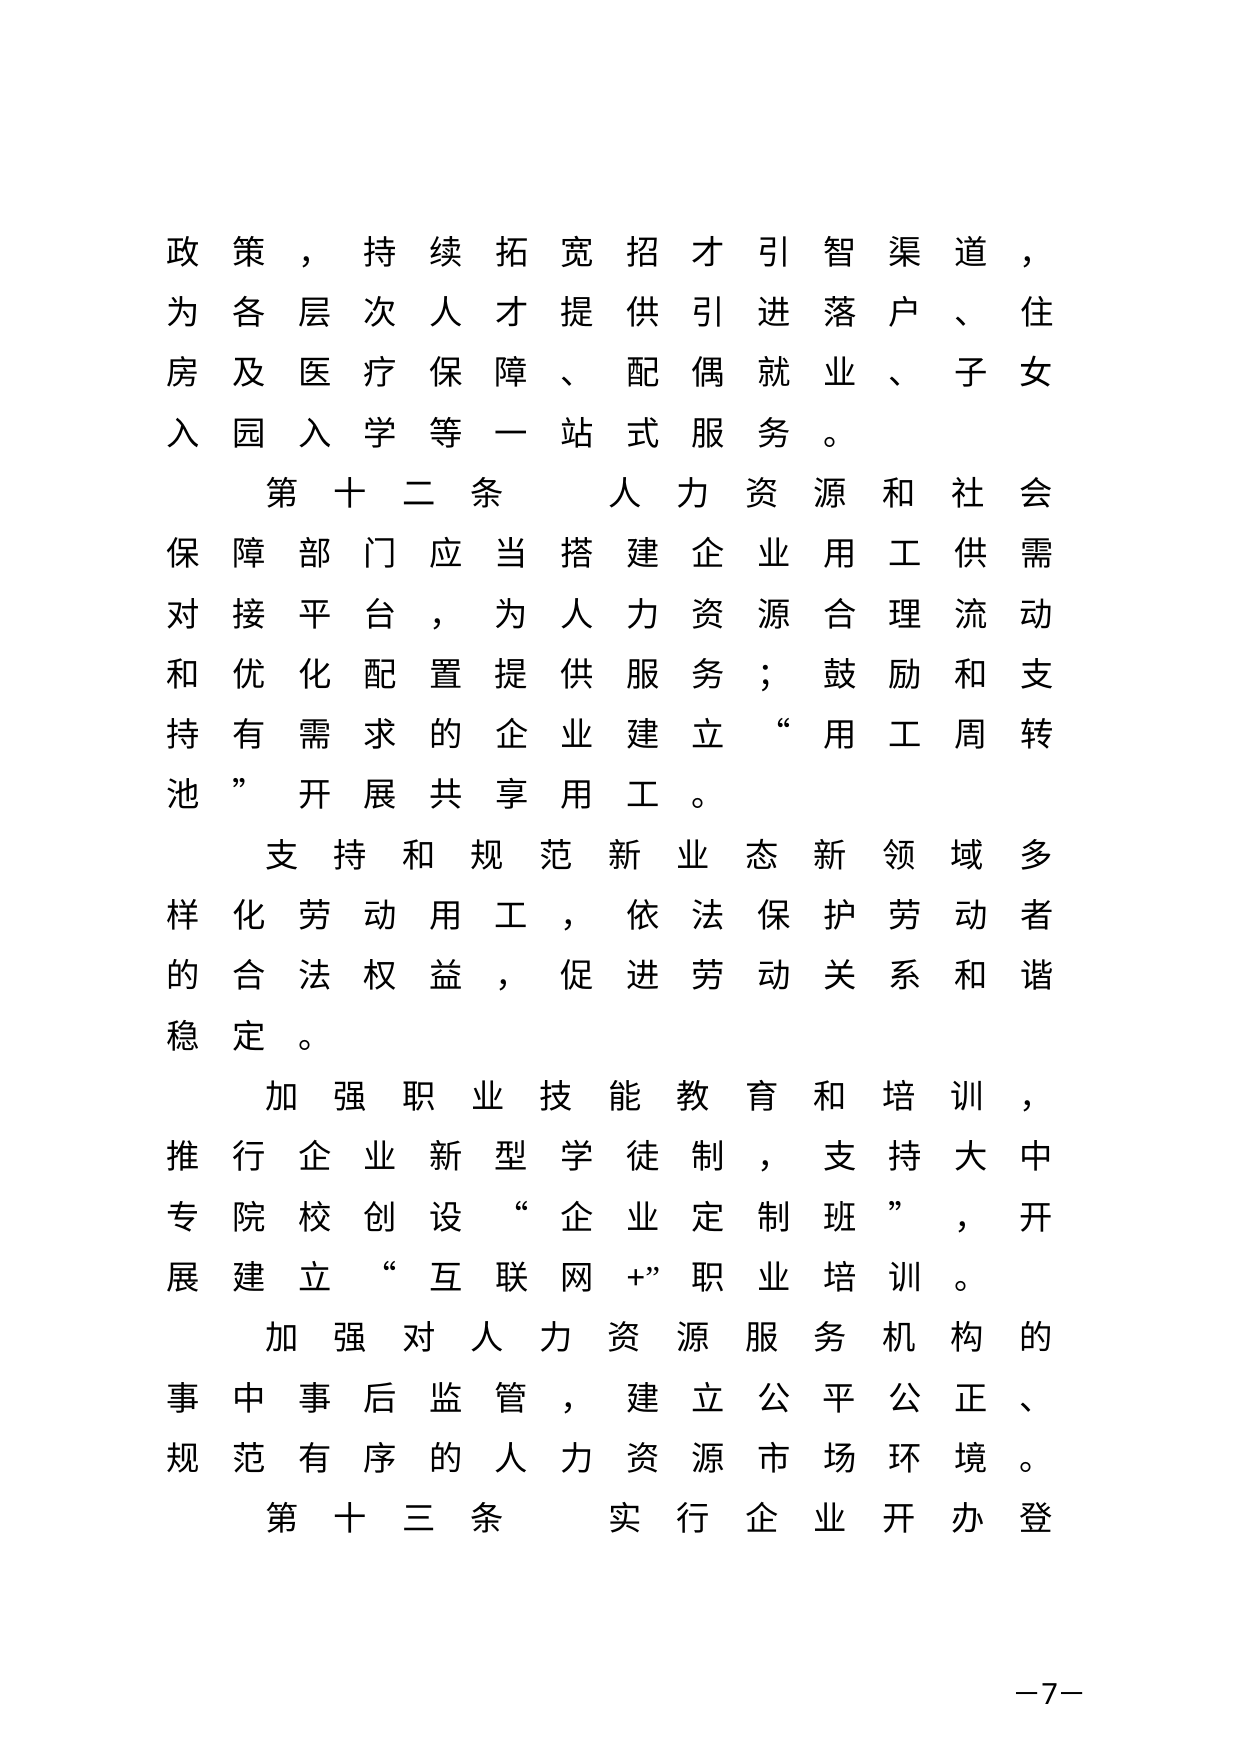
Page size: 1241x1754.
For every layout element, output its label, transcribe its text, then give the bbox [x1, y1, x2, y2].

text 加强对人力资源服务机构的事中事后监管，建立公平公正、规范有序的人力资源市场环境。 [167, 1305, 1085, 1486]
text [167, 219, 1085, 461]
text 加强职业技能教育和培训，推行企业新型学徒制，支持大中专院校创设“企业定制班”，开展建立“互联网+”职业培训。 [167, 1064, 1085, 1305]
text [167, 1486, 1085, 1546]
text 支持和规范新业态新领域多样化劳动用工，依法保护劳动者的合法权益，促进劳动关系和谐稳定。 [167, 822, 1085, 1064]
text 第十二条 人力资源和社会保障部门应当搭建企业用工供需对接平台，为人力资源合理流动和优化配置提供服务；鼓励和支持有需求的企业建立“用工周转池”开展共享用工。 [167, 461, 1085, 822]
